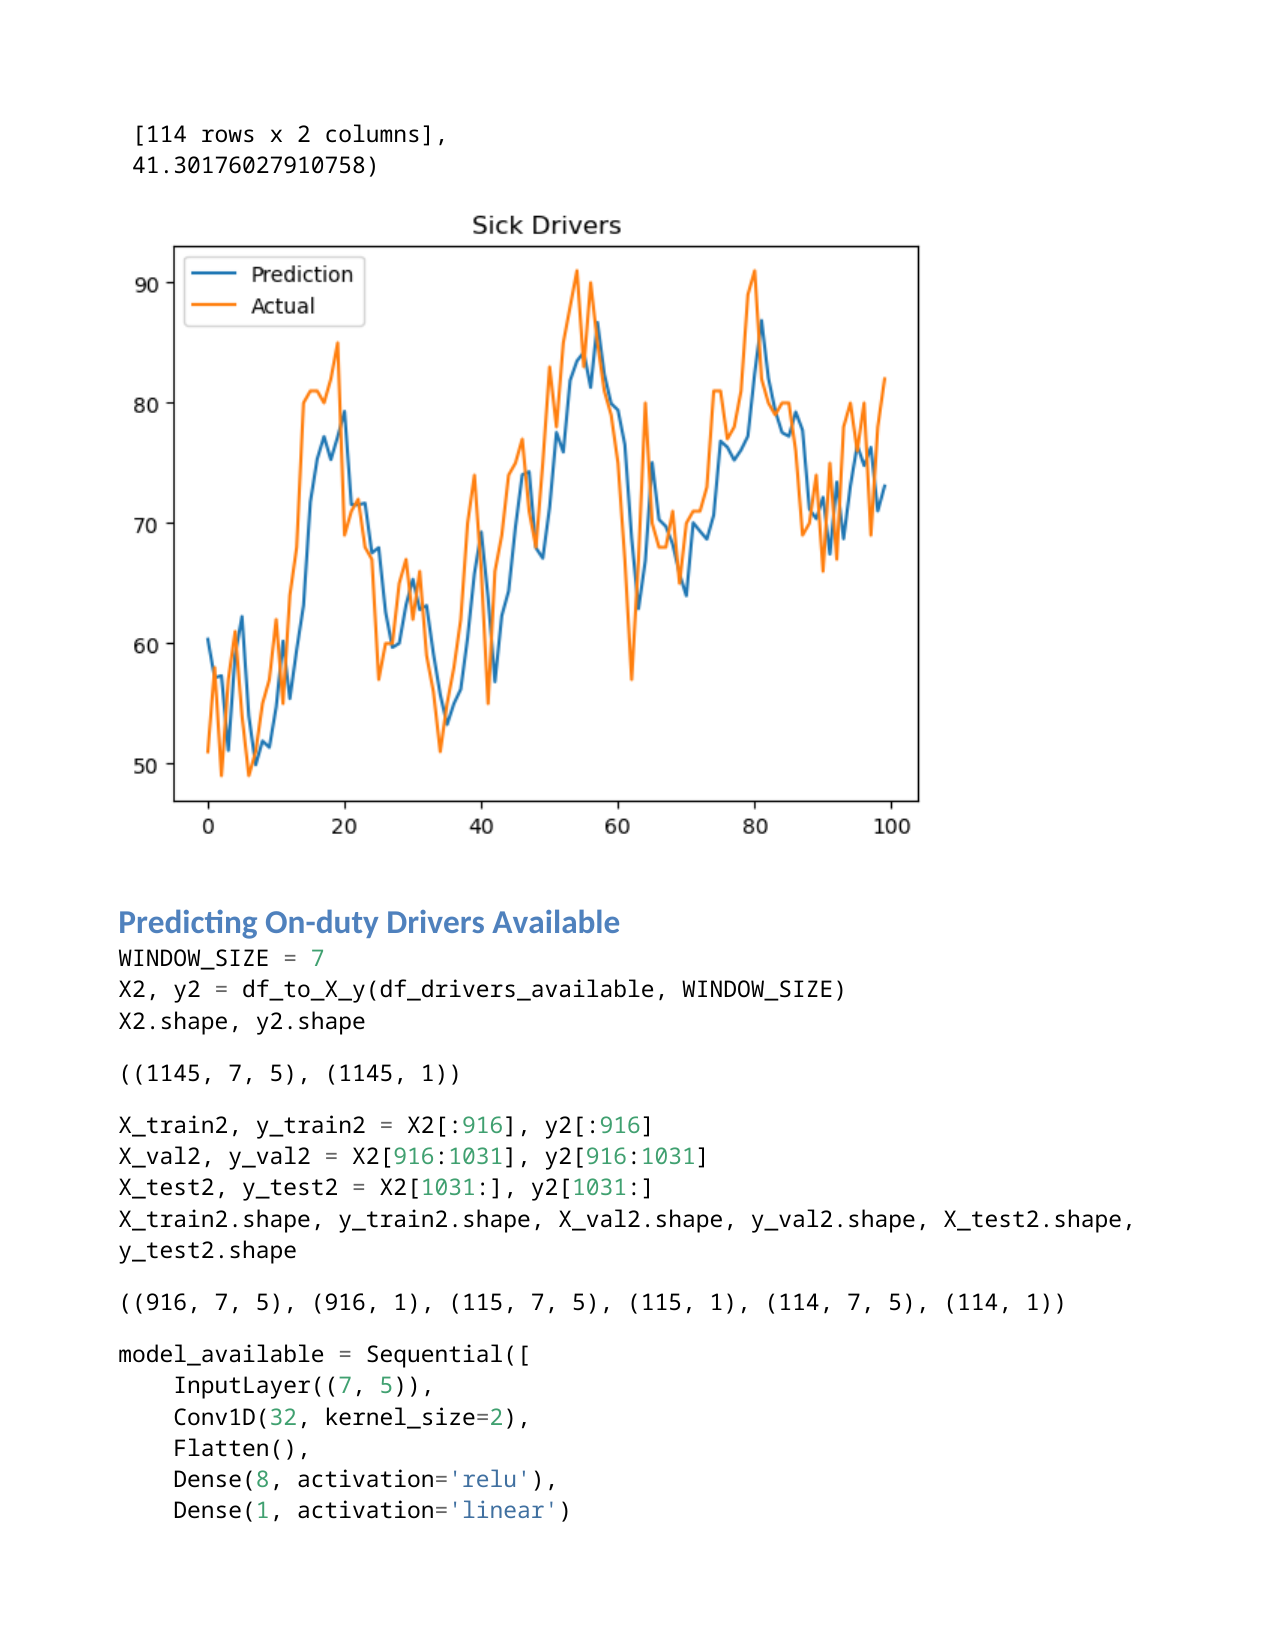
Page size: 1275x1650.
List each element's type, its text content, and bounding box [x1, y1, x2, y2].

text X_train2, y_train2 = X2[:916], y2[:916] X_val2, y_val2 = X2[916:1031], y2[916:1031] X_test2, y_test2 = X2[1031:], y2[1031:] X_train2.shape, y_train2.shape, X_val2.shape, y_val2.shape, X_test2.shape, y_test2.shape [118, 1109, 1157, 1265]
picture [118, 201, 933, 852]
text ((916, 7, 5), (916, 1), (115, 7, 5), (115, 1), (114, 7, 5), (114, 1)) [118, 1286, 1157, 1317]
text WINDOW_SIZE = 7 X2, y2 = df_to_X_y(df_drivers_available, WINDOW_SIZE) X2.shape, y2.shape [118, 942, 1157, 1036]
text ((1145, 7, 5), (1145, 1)) [118, 1057, 1157, 1088]
text Predicting On-duty Drivers Available [118, 901, 1157, 942]
